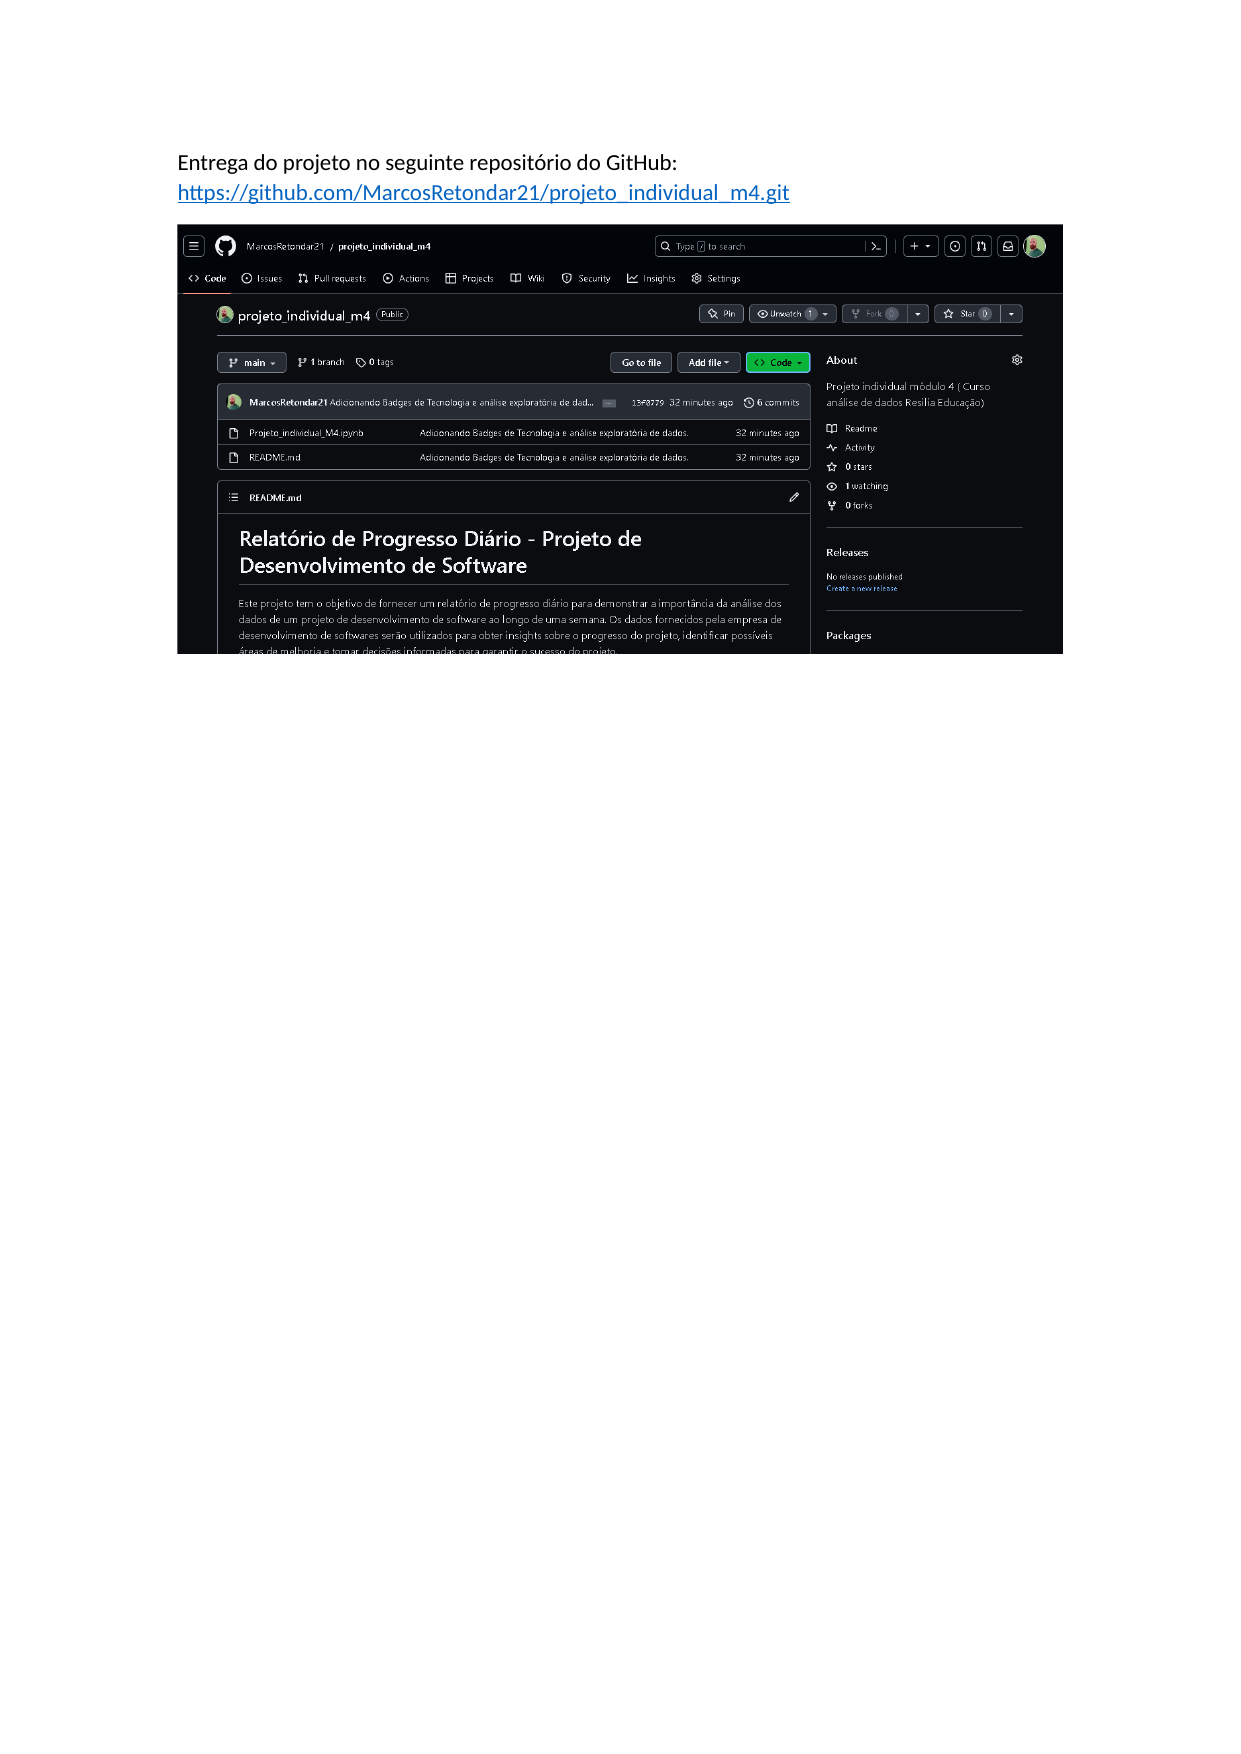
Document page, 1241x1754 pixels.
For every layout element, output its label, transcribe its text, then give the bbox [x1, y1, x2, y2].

picture [177, 224, 1063, 654]
text Entrega do projeto no seguinte repositório do GitHub: https://github.com/MarcosRetondar21/projeto_individual_m4.git [177, 148, 1063, 206]
